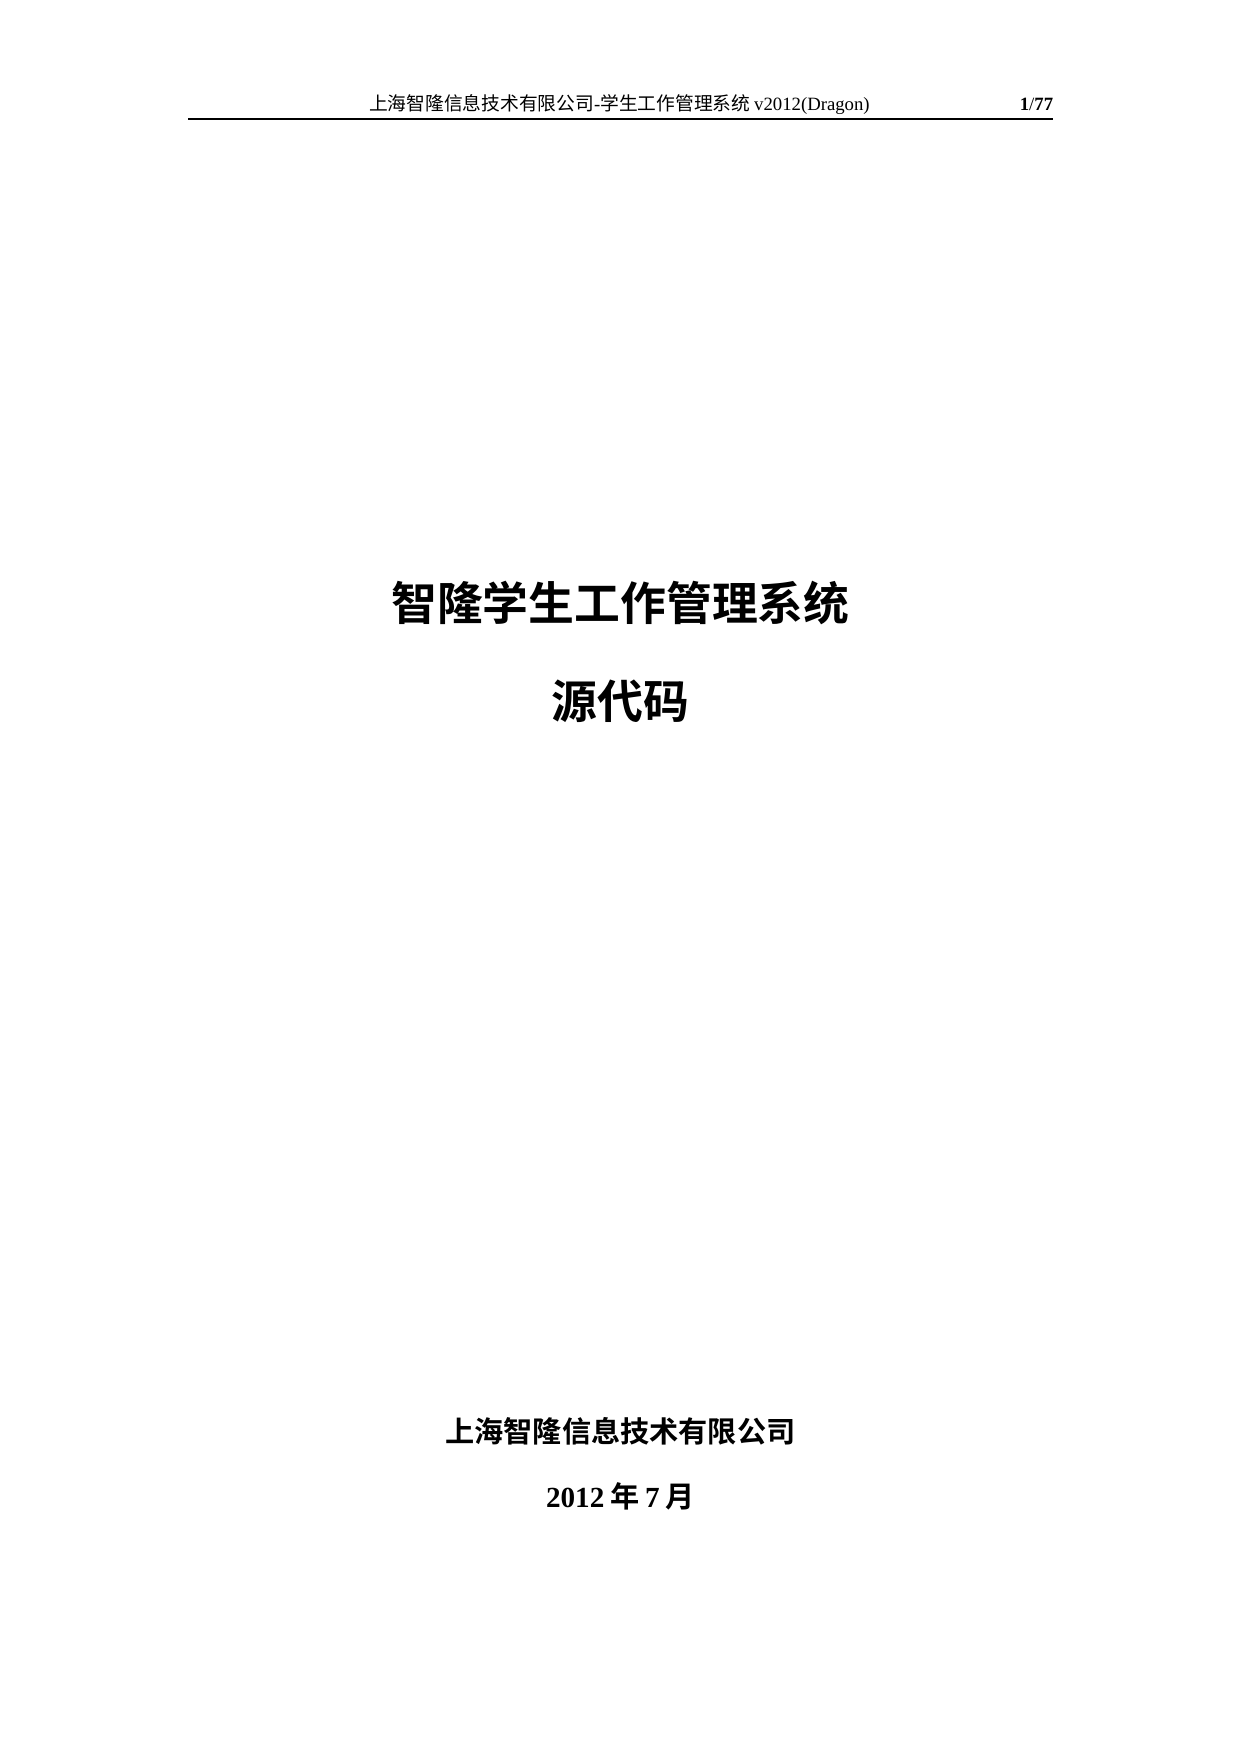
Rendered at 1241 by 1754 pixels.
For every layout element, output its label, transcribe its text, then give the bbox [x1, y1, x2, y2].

text 源代码 [187, 649, 1053, 747]
text 2012年7月 [187, 1462, 1053, 1527]
text 智隆学生工作管理系统 [187, 552, 1053, 649]
text 上海智隆信息技术有限公司 [187, 1397, 1053, 1462]
